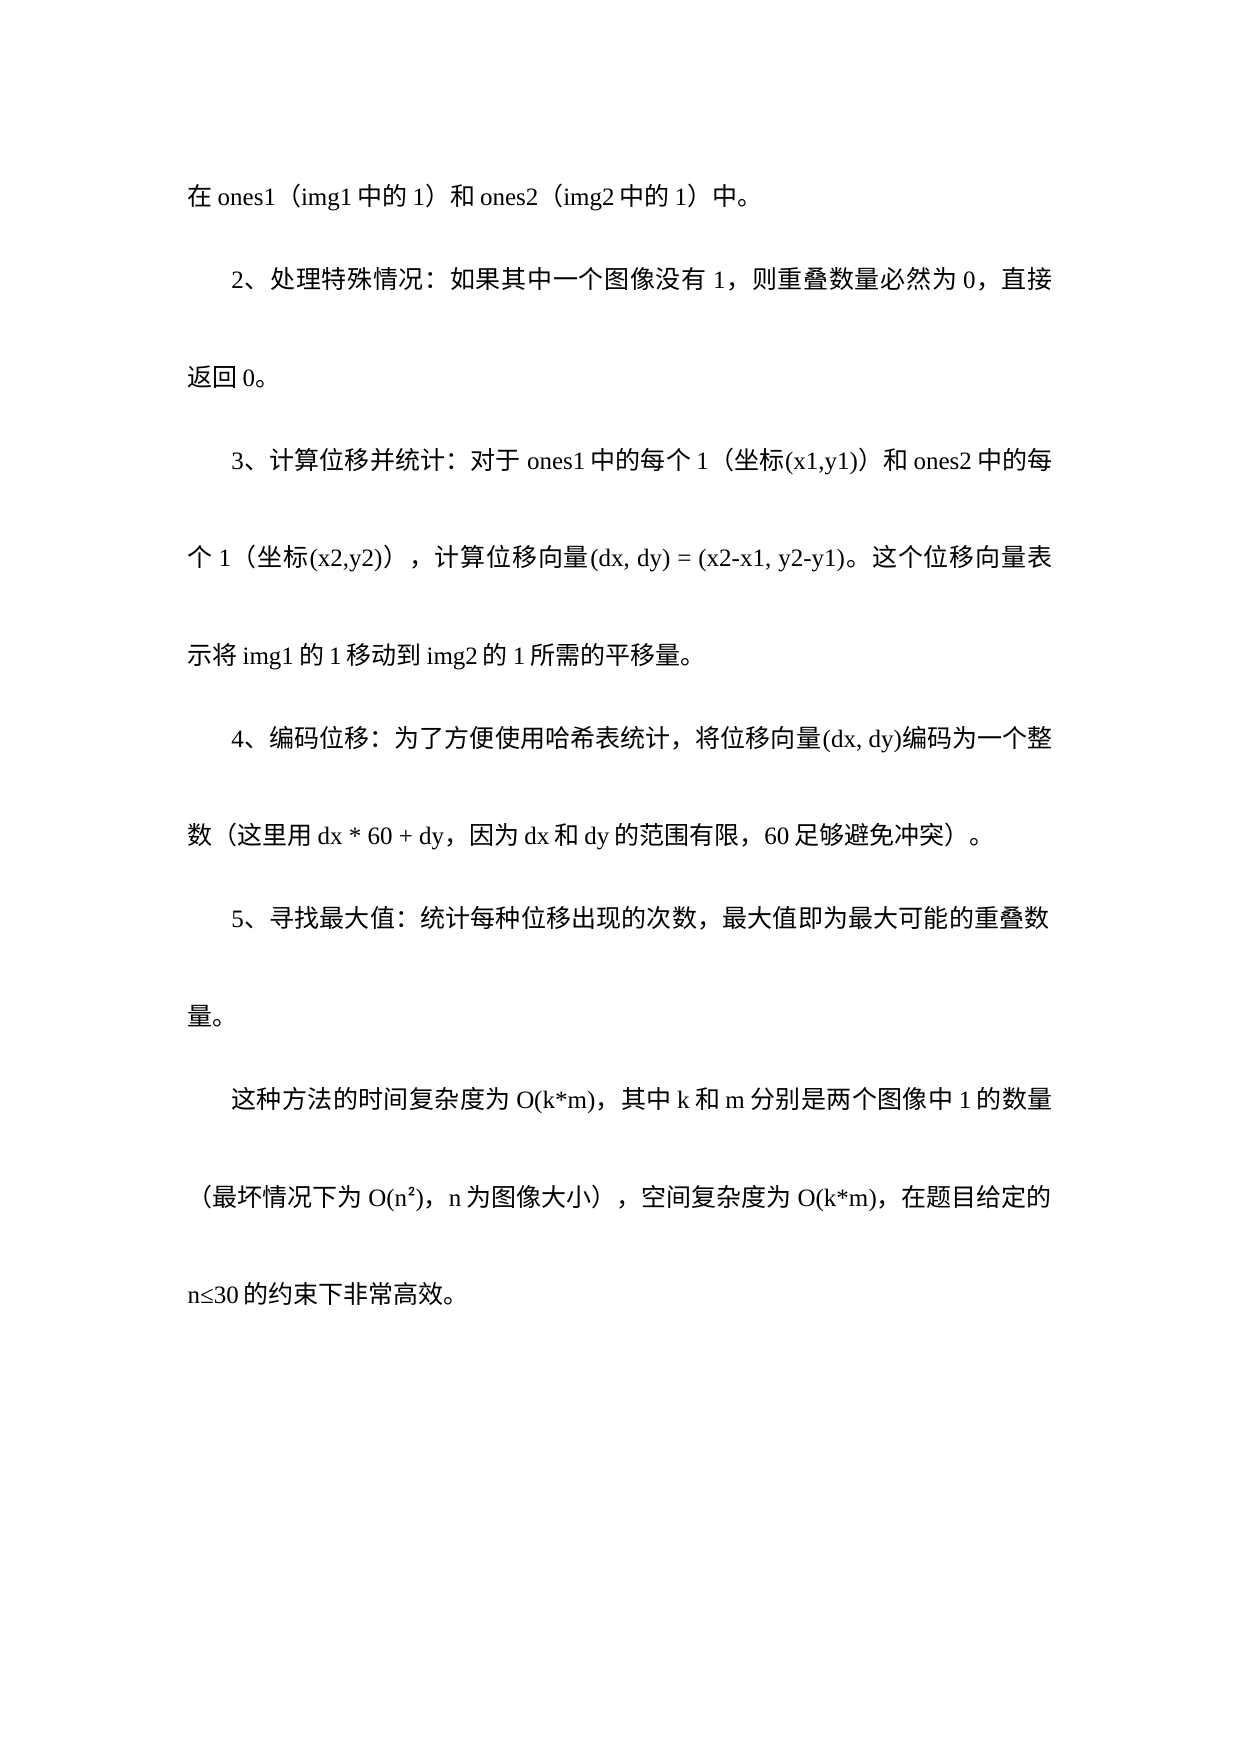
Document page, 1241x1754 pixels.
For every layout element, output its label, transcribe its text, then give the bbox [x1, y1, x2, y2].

text 4、编码位移：为了方便使用哈希表统计，将位移向量(dx, dy)编码为一个整数（这里用dx * 60 + dy，因为dx和dy的范围有限，60足够避免冲突）。 [187, 704, 1053, 866]
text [187, 162, 1053, 227]
text 2、处理特殊情况：如果其中一个图像没有1，则重叠数量必然为0，直接返回0。 [187, 245, 1053, 408]
text 这种方法的时间复杂度为O(k*m)，其中k和m分别是两个图像中1的数量（最坏情况下为O(n²)，n为图像大小），空间复杂度为O(k*m)，在题目给定的n≤30的约束下非常高效。 [187, 1065, 1053, 1325]
text 3、计算位移并统计：对于ones1中的每个1（坐标(x1,y1)）和ones2中的每个1（坐标(x2,y2)），计算位移向量(dx, dy) = (x2-x1, y2-y1)。这个位移向量表示将img1的1移动到img2的1所需的平移量。 [187, 426, 1053, 686]
text 5、寻找最大值：统计每种位移出现的次数，最大值即为最大可能的重叠数量。 [187, 884, 1053, 1047]
